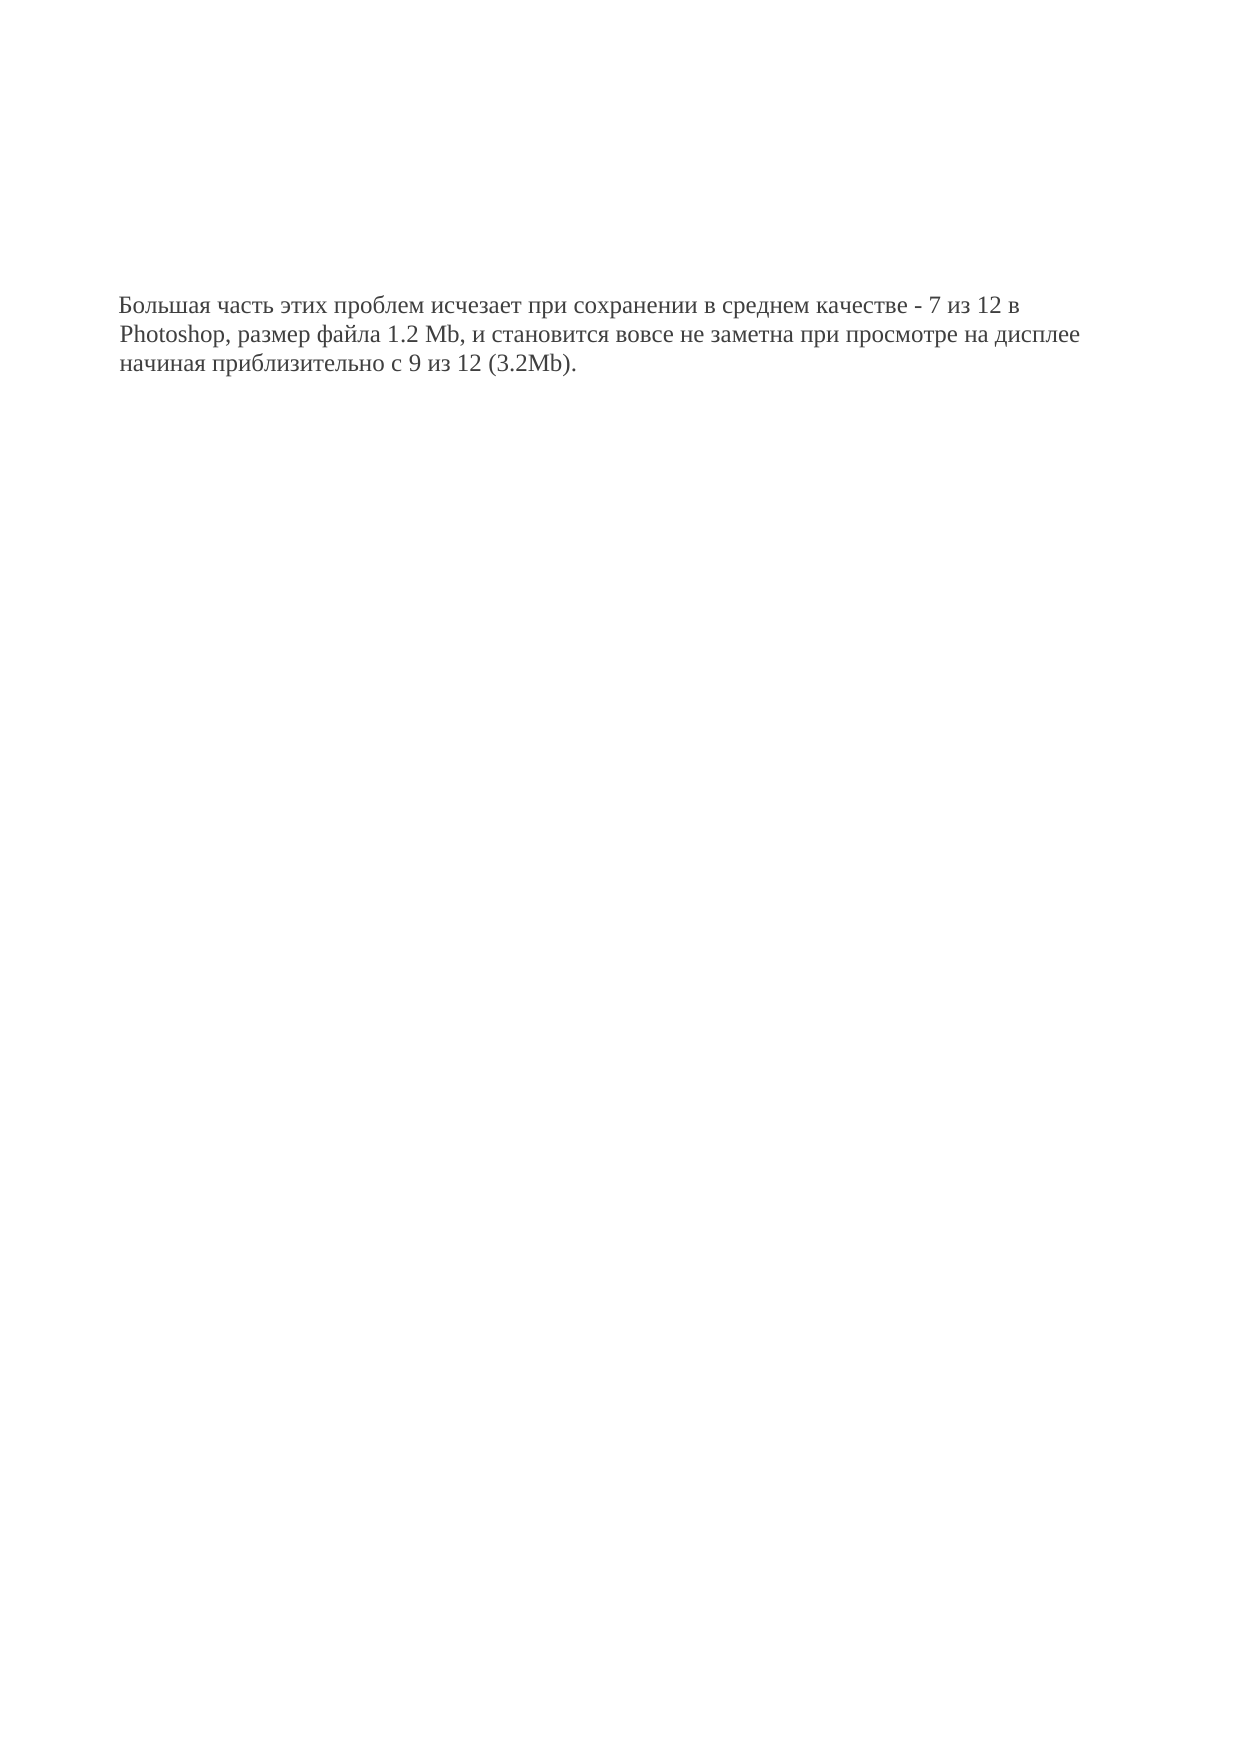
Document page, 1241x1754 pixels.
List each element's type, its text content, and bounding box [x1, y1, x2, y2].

text Большая часть этих проблем исчезает при сохранении в среднем качестве - 7 из 12 в Photoshop, размер файла 1.2 Mb, и становится вовсе не заметна при просмотре на дисплее начиная приблизительно с 9 из 12 (3.2Mb). [118, 291, 1122, 377]
